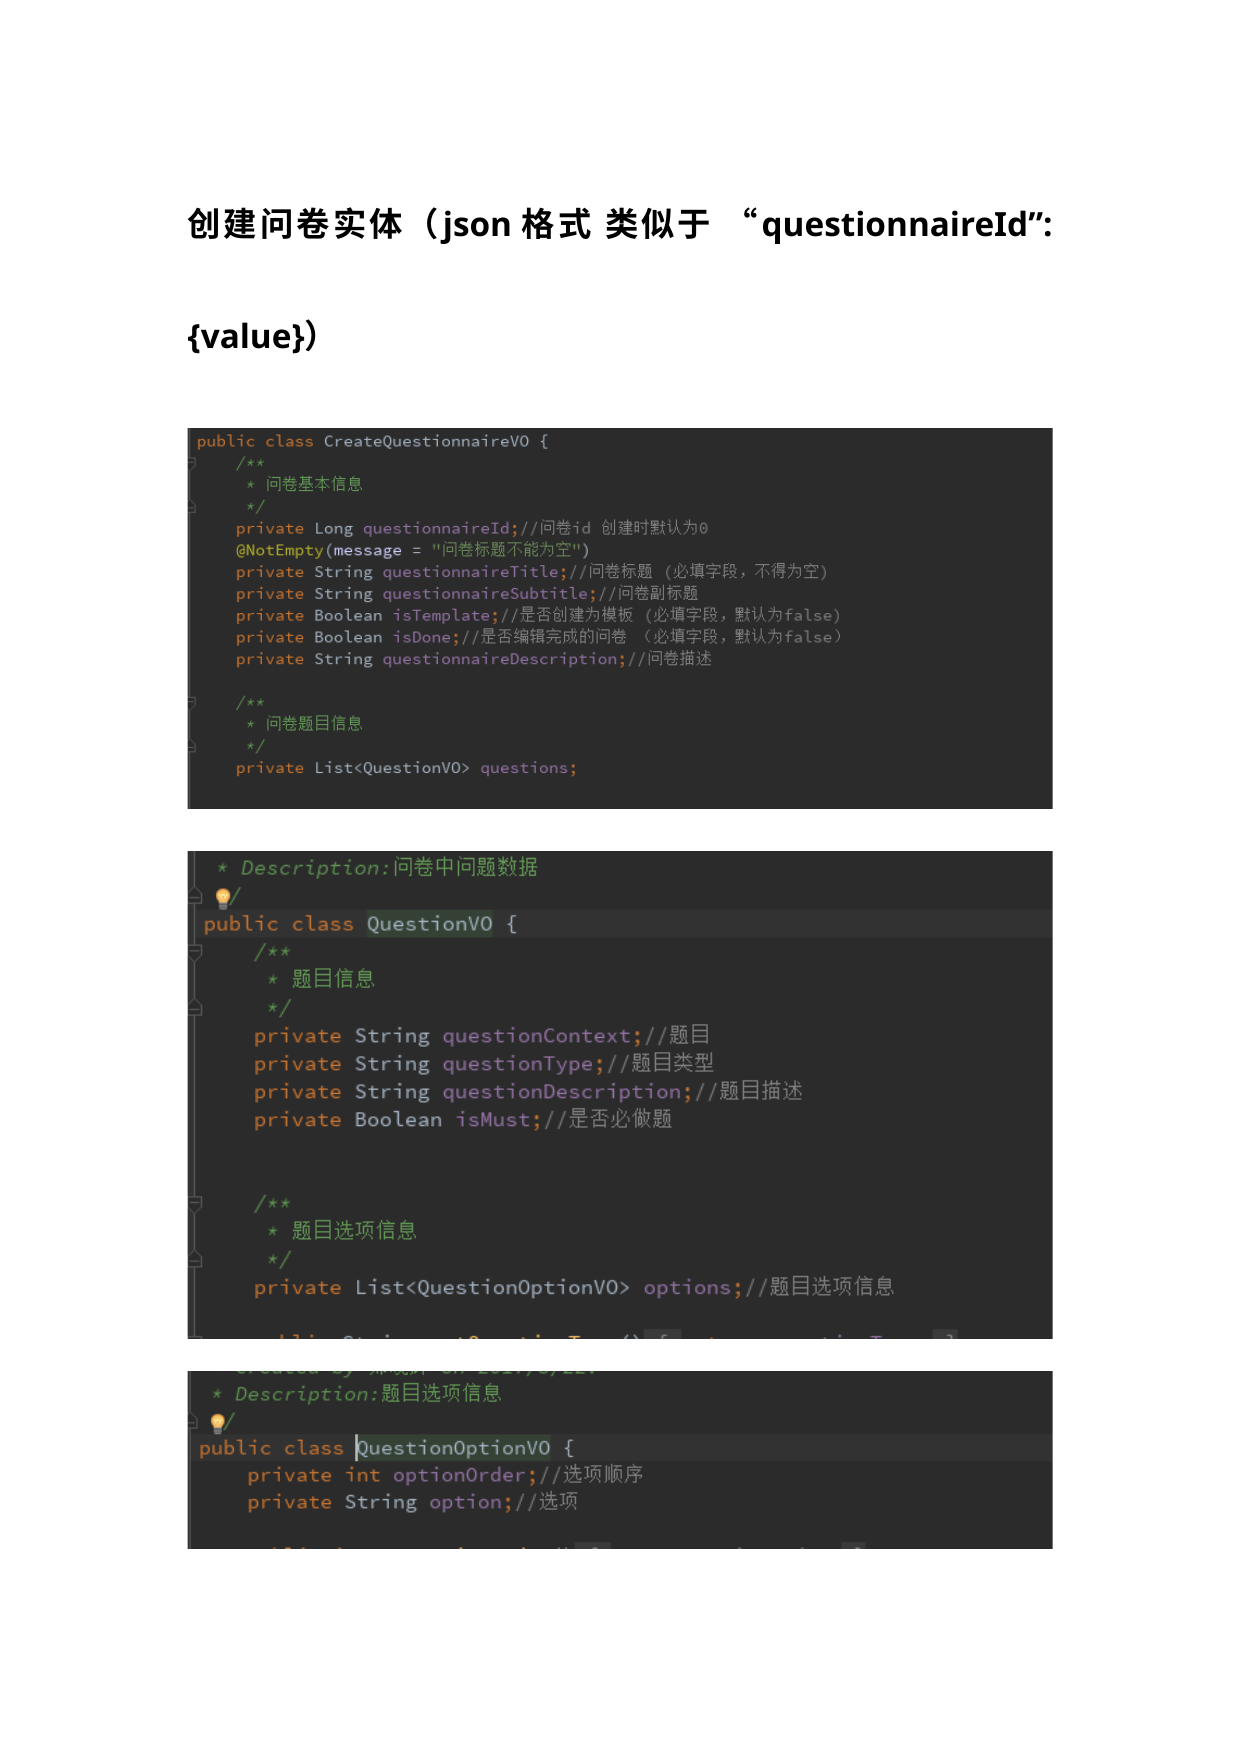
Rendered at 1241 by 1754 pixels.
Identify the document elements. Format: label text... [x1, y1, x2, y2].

picture [187, 851, 1053, 1339]
picture [187, 428, 1053, 809]
picture [187, 1371, 1053, 1549]
subtitle 创建问卷实体（json格式 类似于 “questionnaireId”:{value}） [187, 189, 1053, 366]
